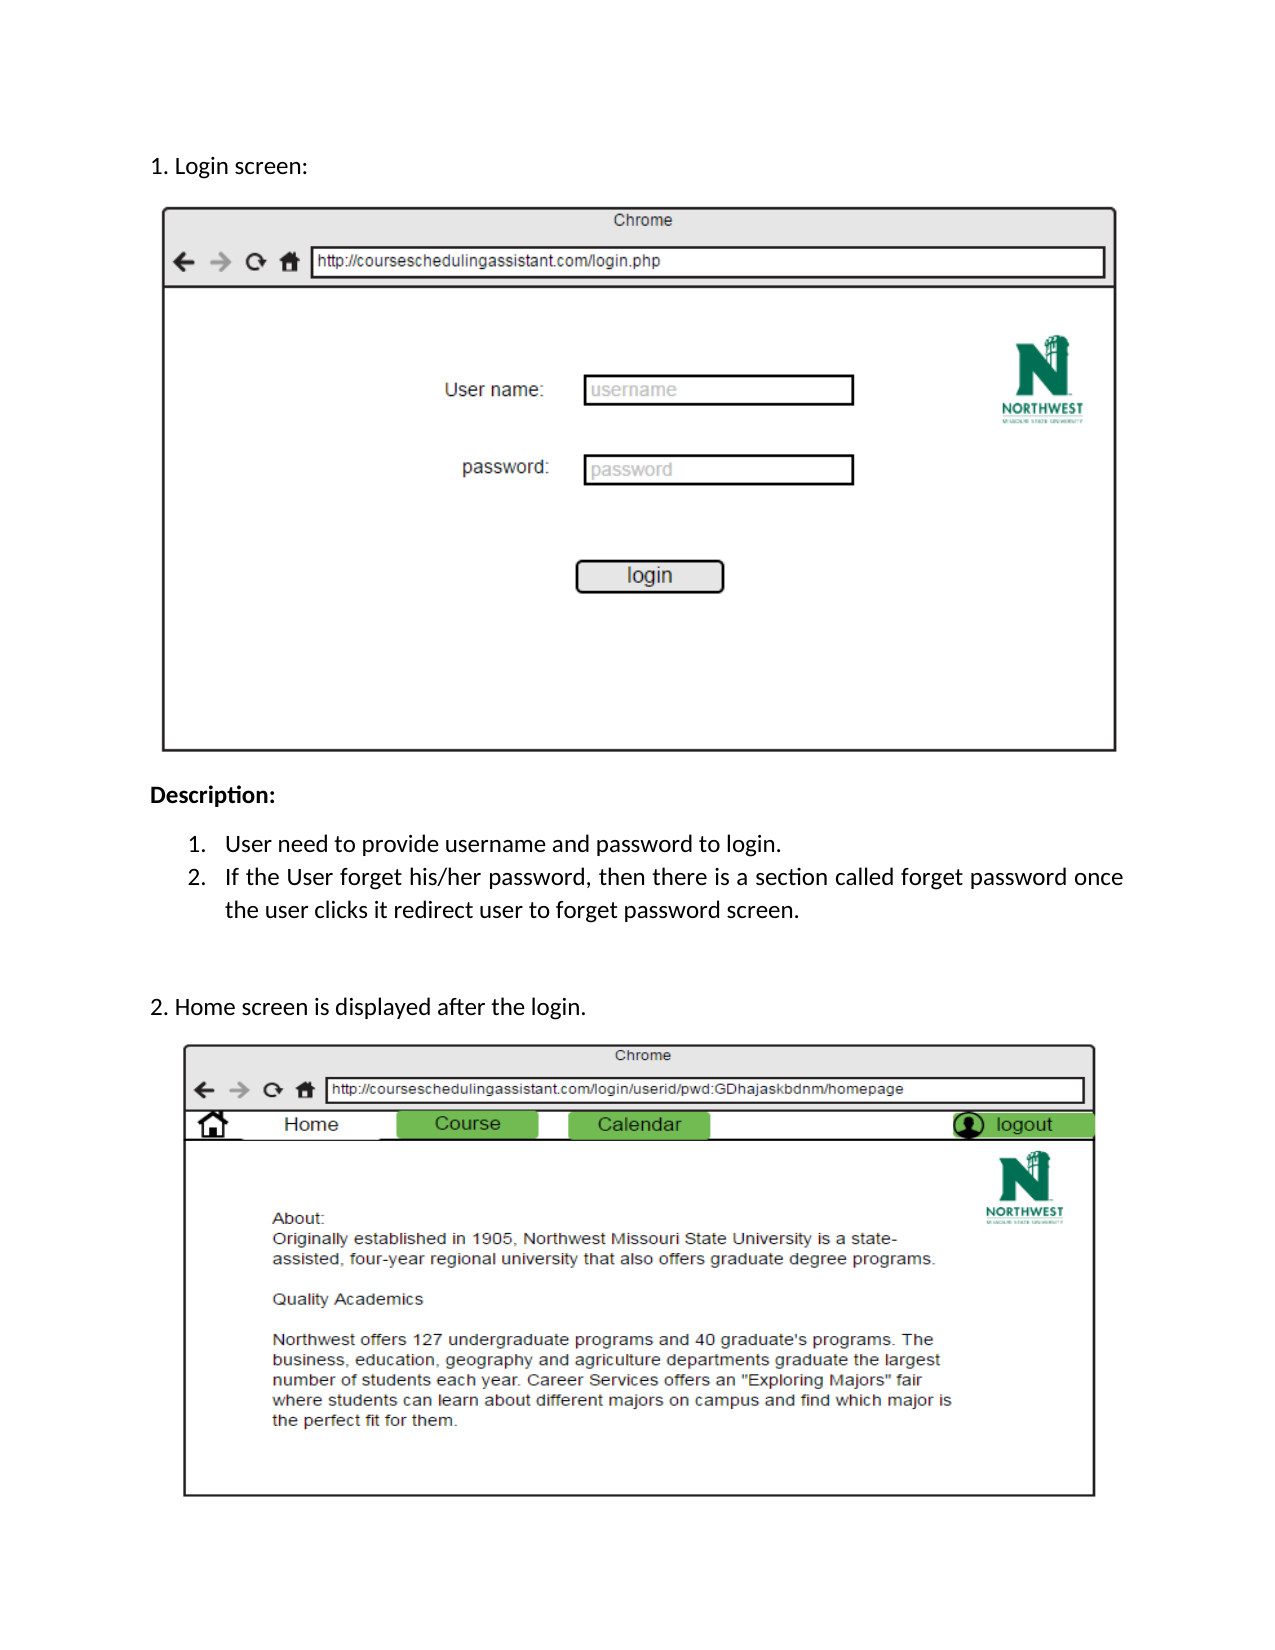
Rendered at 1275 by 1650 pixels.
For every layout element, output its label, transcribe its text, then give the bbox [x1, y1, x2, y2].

text Description: [150, 779, 1125, 809]
picture [177, 1040, 1098, 1500]
text 2. Home screen is displayed after the login. [150, 991, 1125, 1021]
list User need to provide username and password to login. [187, 828, 1125, 859]
picture [150, 199, 1125, 760]
text 1. Login screen: [150, 150, 1125, 181]
list If the User forget his/her password, then there is a section called forget password once the user clicks it redirect user to forget password screen. [187, 861, 1125, 925]
